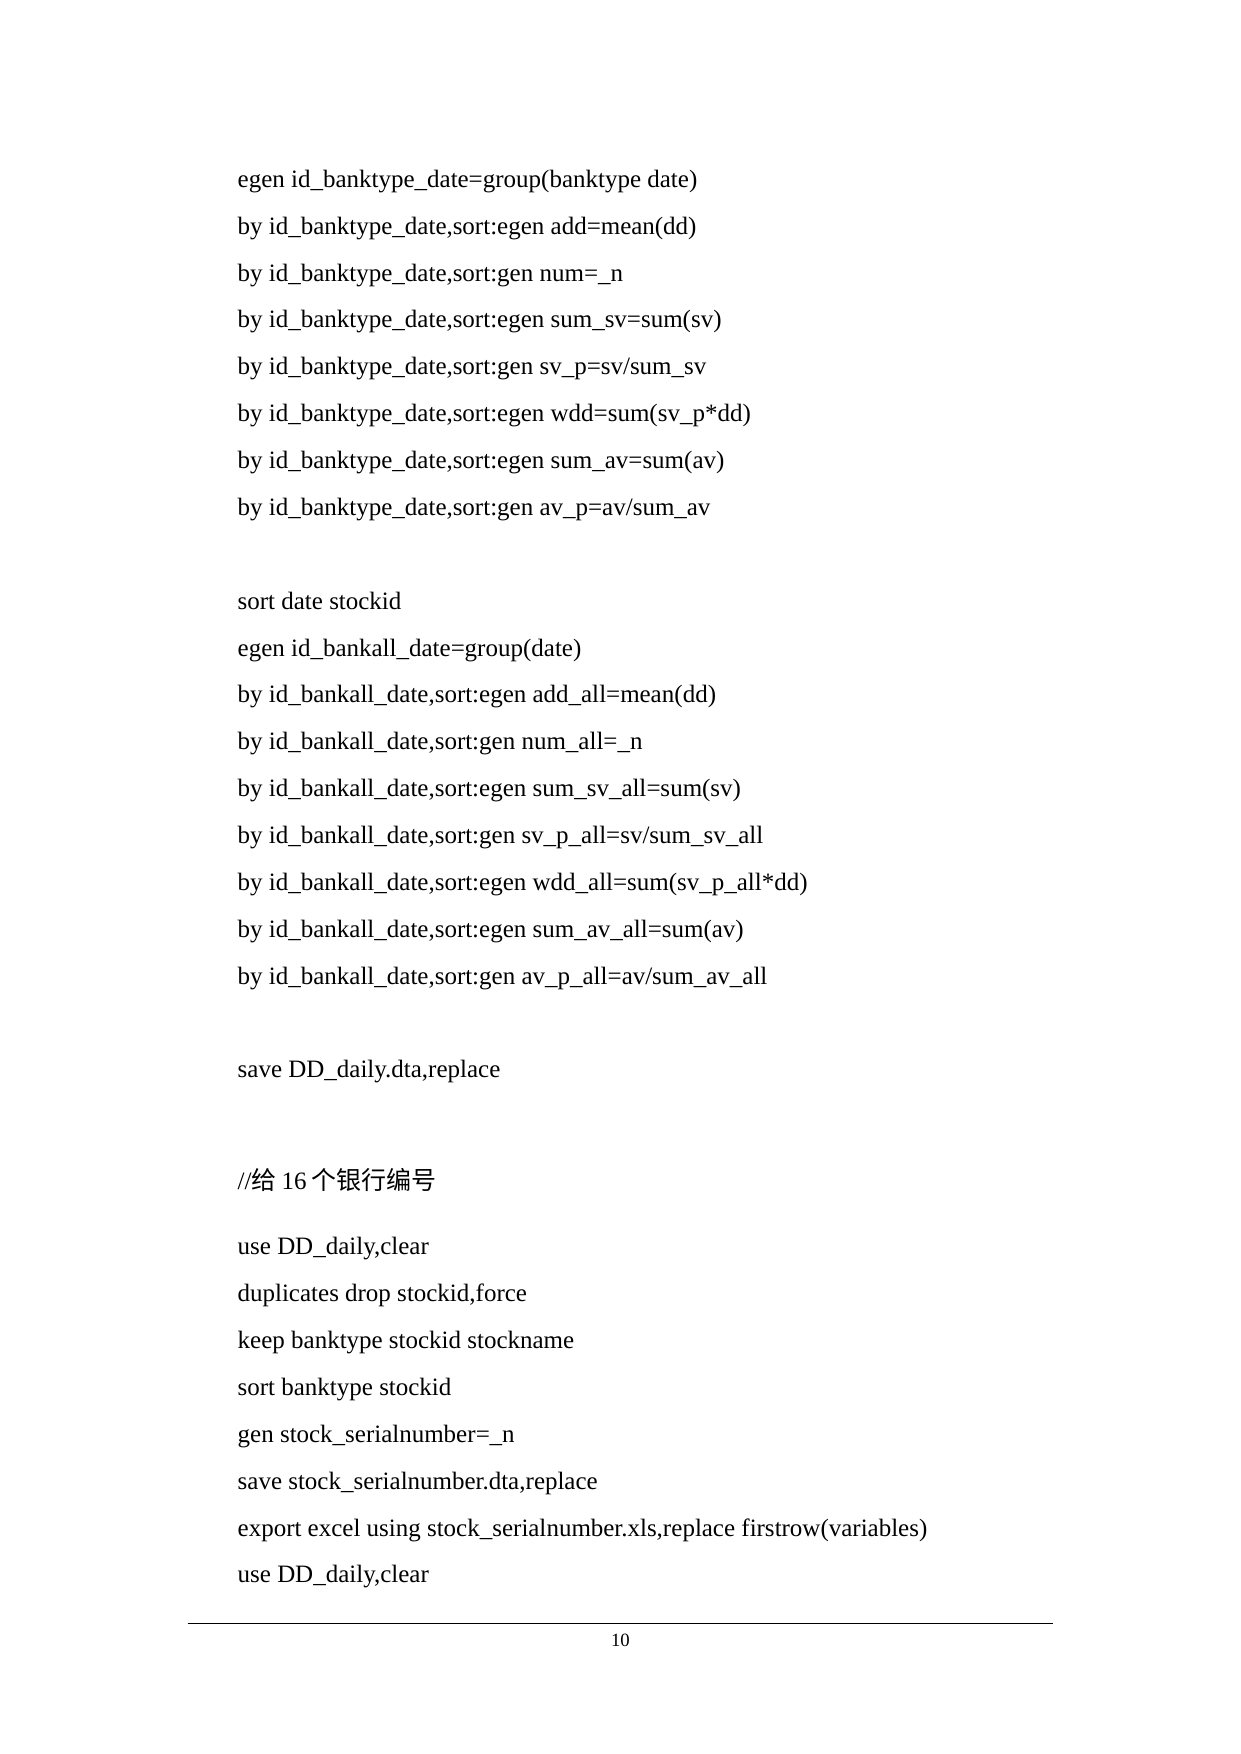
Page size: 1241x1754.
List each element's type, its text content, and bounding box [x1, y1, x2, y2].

text by id_bankall_date,sort:gen num_all=_n [187, 724, 1053, 757]
text by id_banktype_date,sort:gen av_p=av/sum_av [187, 490, 1053, 523]
text by id_bankall_date,sort:gen av_p_all=av/sum_av_all [187, 959, 1053, 991]
text by id_banktype_date,sort:egen sum_av=sum(av) [187, 443, 1053, 476]
text gen stock_serialnumber=_n [187, 1417, 1053, 1449]
text by id_banktype_date,sort:gen num=_n [187, 256, 1053, 288]
text egen id_banktype_date=group(banktype date) [187, 162, 1053, 194]
text use DD_daily,clear [187, 1229, 1053, 1262]
text duplicates drop stockid,force [187, 1276, 1053, 1309]
text save stock_serialnumber.dta,replace [187, 1464, 1053, 1496]
text use DD_daily,clear [187, 1558, 1053, 1590]
text egen id_bankall_date=group(date) [187, 631, 1053, 663]
text by id_bankall_date,sort:gen sv_p_all=sv/sum_sv_all [187, 818, 1053, 851]
text export excel using stock_serialnumber.xls,replace firstrow(variables) [187, 1511, 1053, 1543]
text keep banktype stockid stockname [187, 1323, 1053, 1356]
text by id_banktype_date,sort:egen add=mean(dd) [187, 209, 1053, 241]
text //给16个银行编号 [187, 1146, 1053, 1211]
text by id_bankall_date,sort:egen sum_av_all=sum(av) [187, 912, 1053, 944]
text by id_banktype_date,sort:gen sv_p=sv/sum_sv [187, 349, 1053, 382]
text sort date stockid [187, 584, 1053, 616]
text by id_bankall_date,sort:egen sum_sv_all=sum(sv) [187, 771, 1053, 804]
text by id_banktype_date,sort:egen sum_sv=sum(sv) [187, 303, 1053, 335]
text by id_banktype_date,sort:egen wdd=sum(sv_p*dd) [187, 396, 1053, 429]
text sort banktype stockid [187, 1370, 1053, 1403]
text by id_bankall_date,sort:egen wdd_all=sum(sv_p_all*dd) [187, 865, 1053, 898]
text by id_bankall_date,sort:egen add_all=mean(dd) [187, 678, 1053, 710]
text save DD_daily.dta,replace [187, 1053, 1053, 1085]
